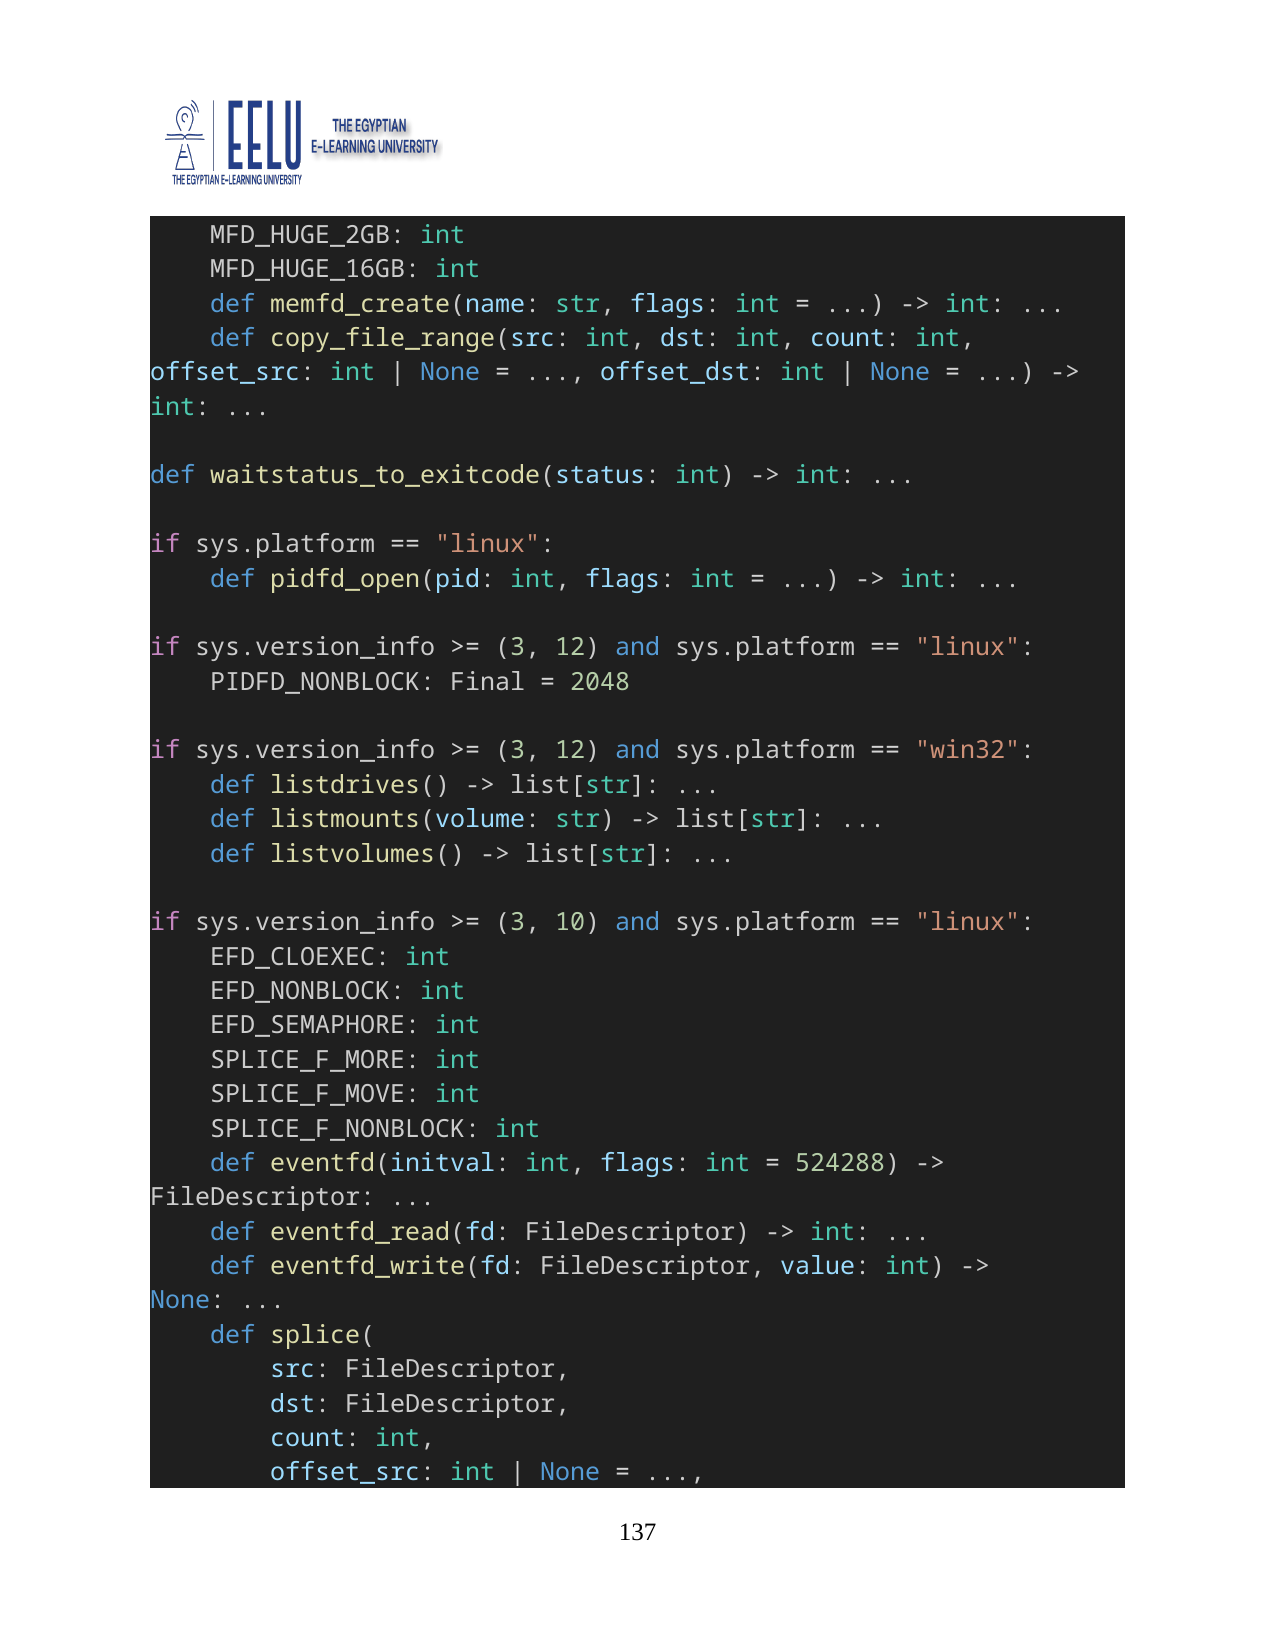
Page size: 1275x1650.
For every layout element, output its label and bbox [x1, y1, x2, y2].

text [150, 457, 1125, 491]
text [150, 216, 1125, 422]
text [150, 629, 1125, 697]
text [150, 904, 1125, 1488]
picture [150, 75, 443, 188]
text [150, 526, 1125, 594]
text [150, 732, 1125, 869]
